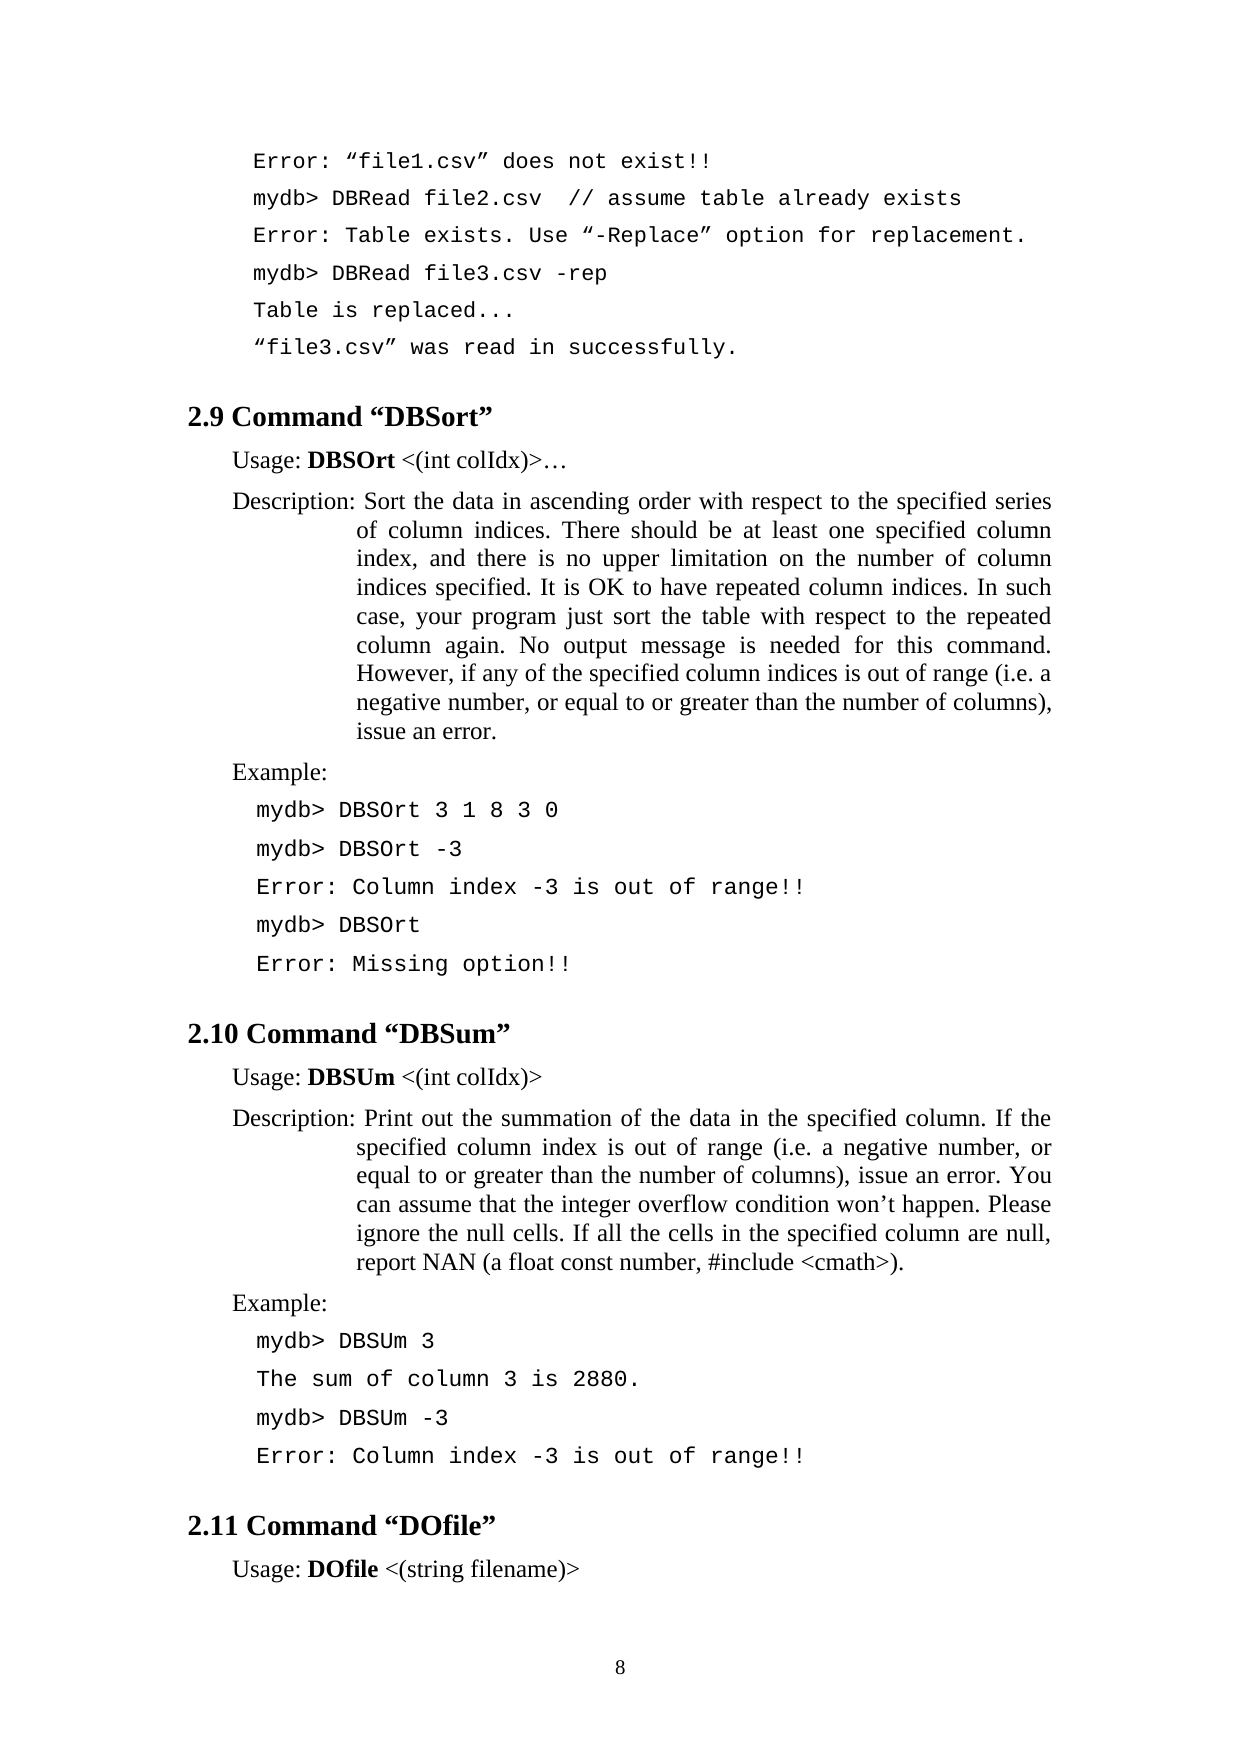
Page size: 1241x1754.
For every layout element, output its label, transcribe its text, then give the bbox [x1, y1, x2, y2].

text mydb> DBSOrt 3 1 8 3 0 [187, 798, 1053, 824]
text “file3.csv” was read in successfully. [187, 336, 1053, 361]
text Table is replaced... [187, 299, 1053, 324]
text mydb> DBSOrt -3 [187, 837, 1053, 863]
text The sum of column 3 is 2880. [187, 1368, 1053, 1394]
text Error: Column index -3 is out of range!! [187, 875, 1053, 901]
text mydb> DBSUm 3 [187, 1329, 1053, 1355]
text Error: Table exists. Use “-Replace” option for replacement. [187, 224, 1053, 249]
text Description: Sort the data in ascending order with respect to the specified series of column indices. There should be at least one specified column index, and there is no upper limitation on the number of column indices specified. It is OK to have repeated column indices. In such case, your program just sort the table with respect to the repeated column again. No output message is needed for this command. However, if any of the specified column indices is out of range (i.e. a negative number, or equal to or greater than the number of columns), issue an error. [232, 486, 1053, 745]
text Usage: DOfile <(string filename)> [187, 1554, 1053, 1583]
text Usage: DBSUm <(int colIdx)> [187, 1062, 1053, 1091]
text Usage: DBSOrt <(int colIdx)>… [187, 445, 1053, 473]
text Error: Column index -3 is out of range!! [187, 1444, 1053, 1471]
text 2.10 Command “DBSum” [187, 1016, 1053, 1049]
text mydb> DBSOrt [187, 914, 1053, 940]
text 2.9 Command “DBSort” [187, 399, 1053, 432]
text Error: “file1.csv” does not exist!! [187, 150, 1053, 175]
text mydb> DBRead file2.csv // assume table already exists [187, 187, 1053, 212]
text mydb> DBSUm -3 [187, 1406, 1053, 1432]
text Example: [187, 1288, 1053, 1317]
text Error: Missing option!! [187, 952, 1053, 978]
text Example: [187, 757, 1053, 786]
text Description: Print out the summation of the data in the specified column. If the specified column index is out of range (i.e. a negative number, or equal to or greater than the number of columns), issue an error. You can assume that the integer overflow condition won’t happen. Please ignore the null cells. If all the cells in the specified column are null, report NAN (a float const number, #include <cmath>). [232, 1103, 1053, 1276]
text mydb> DBRead file3.csv -rep [187, 262, 1053, 287]
text 2.11 Command “DOfile” [187, 1508, 1053, 1542]
